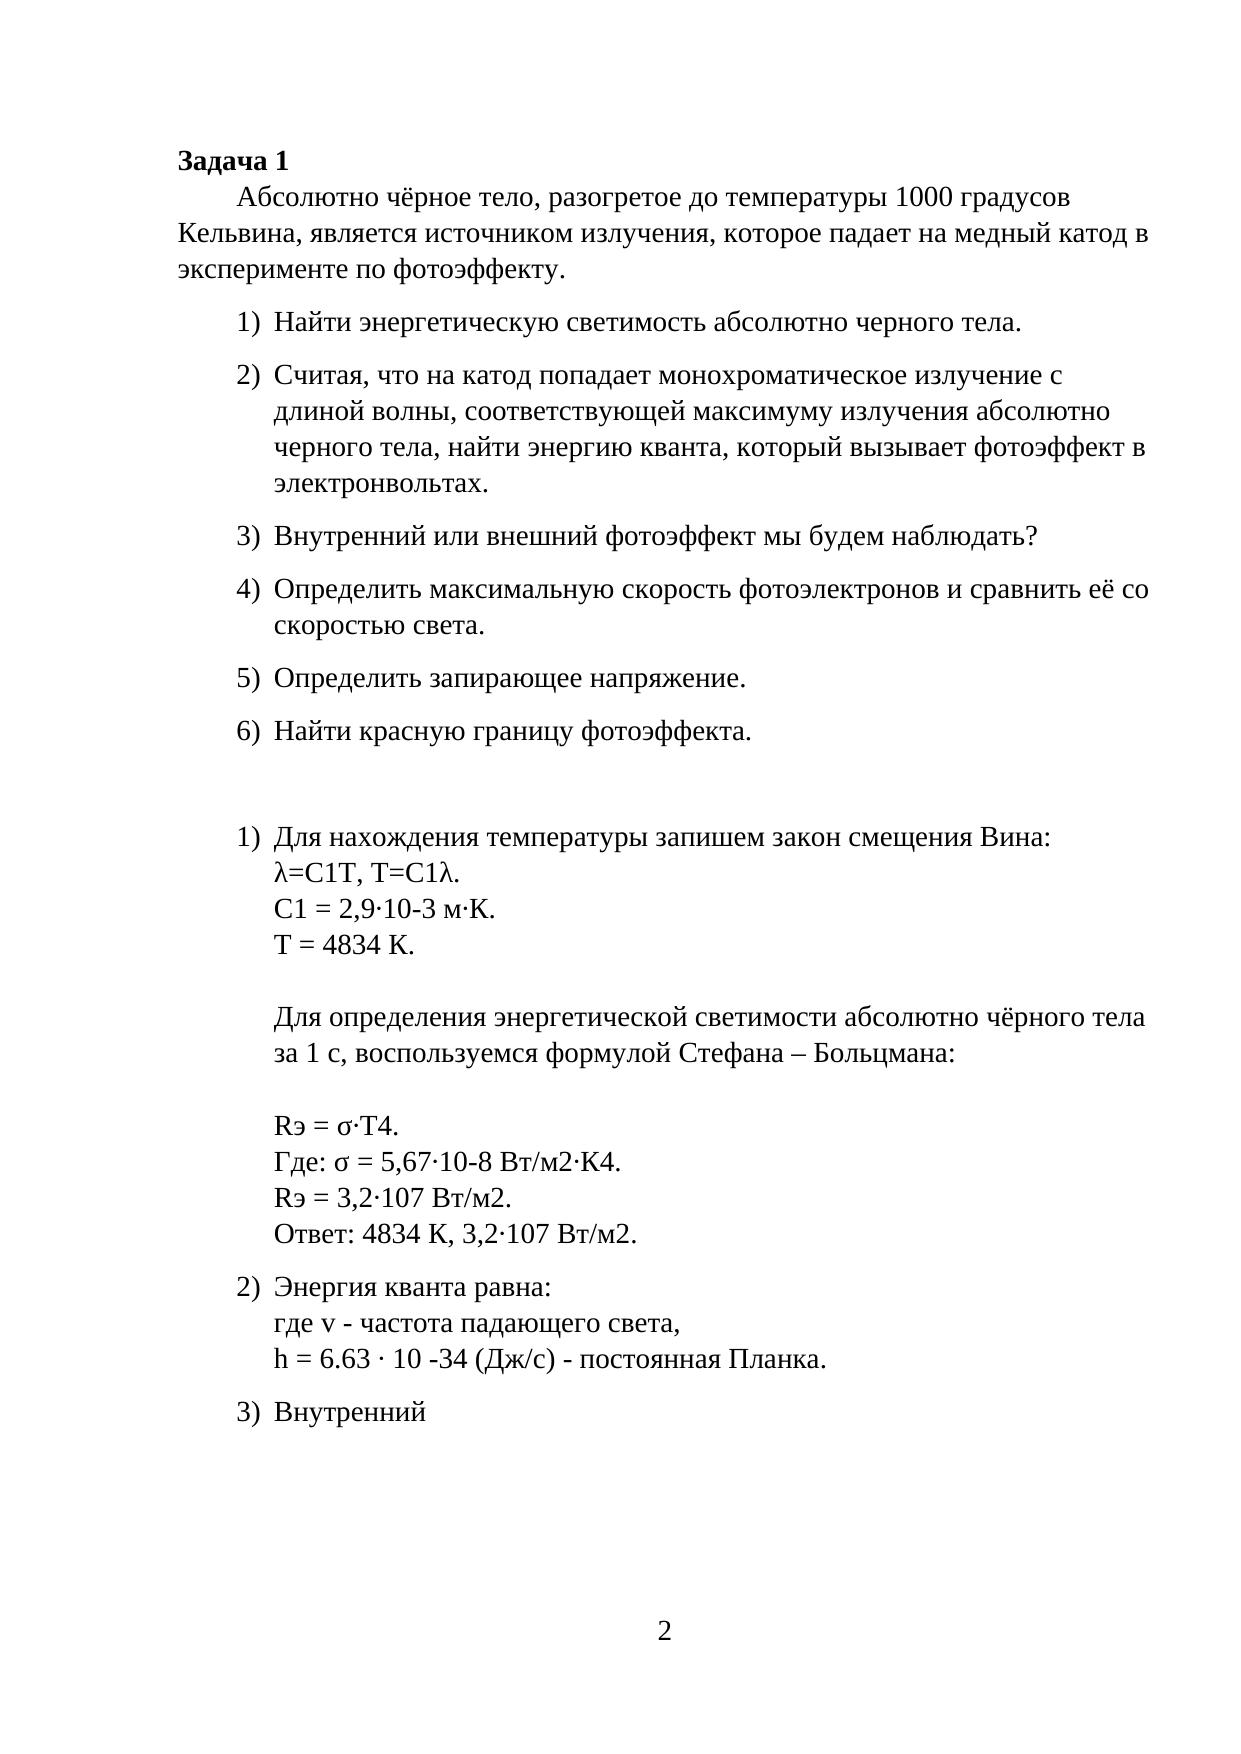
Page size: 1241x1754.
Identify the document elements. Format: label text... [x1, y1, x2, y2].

list Найти красную границу фотоэффекта. [236, 713, 1152, 747]
list Внутренний [236, 1394, 1152, 1428]
list Определить запирающее напряжение. [236, 660, 1152, 694]
list Определить максимальную скорость фотоэлектронов и сравнить её со скоростью света. [236, 571, 1152, 641]
text Абсолютно чёрное тело, разогретое до температуры 1000 градусов Кельвина, является источником излучения, которое падает на медный катод в эксперименте по фотоэффекту. [177, 179, 1152, 285]
text Задача 1 [177, 143, 1152, 177]
list Считая, что на катод попадает монохроматическое излучение с длиной волны, соответствующей максимуму излучения абсолютно черного тела, найти энергию кванта, который вызывает фотоэффект в электронвольтах. [236, 357, 1152, 499]
list Внутренний или внешний фотоэффект мы будем наблюдать? [236, 518, 1152, 552]
list Энергия кванта равна: где v - частота падающего света, h = 6.63 ∙ 10 -34 (Дж/с) - постоянная Планка. [236, 1269, 1152, 1375]
list Для нахождения температуры запишем закон смещения Вина: λ=C1T, T=C1λ. С1 = 2,9∙10-3 м∙К. Т = 4834 К. Для определения энергетической светимости абсолютно чёрного тела за 1 с, воспользуемся формулой Стефана – Больцмана: Rэ = σ∙Т4. Где: σ = 5,67∙10-8 Вт/м2∙К4. Rэ = 3,2∙107 Вт/м2. Ответ: 4834 К, 3,2∙107 Вт/м2. [236, 819, 1152, 1250]
list Найти энергетическую светимость абсолютно черного тела. [236, 304, 1152, 338]
